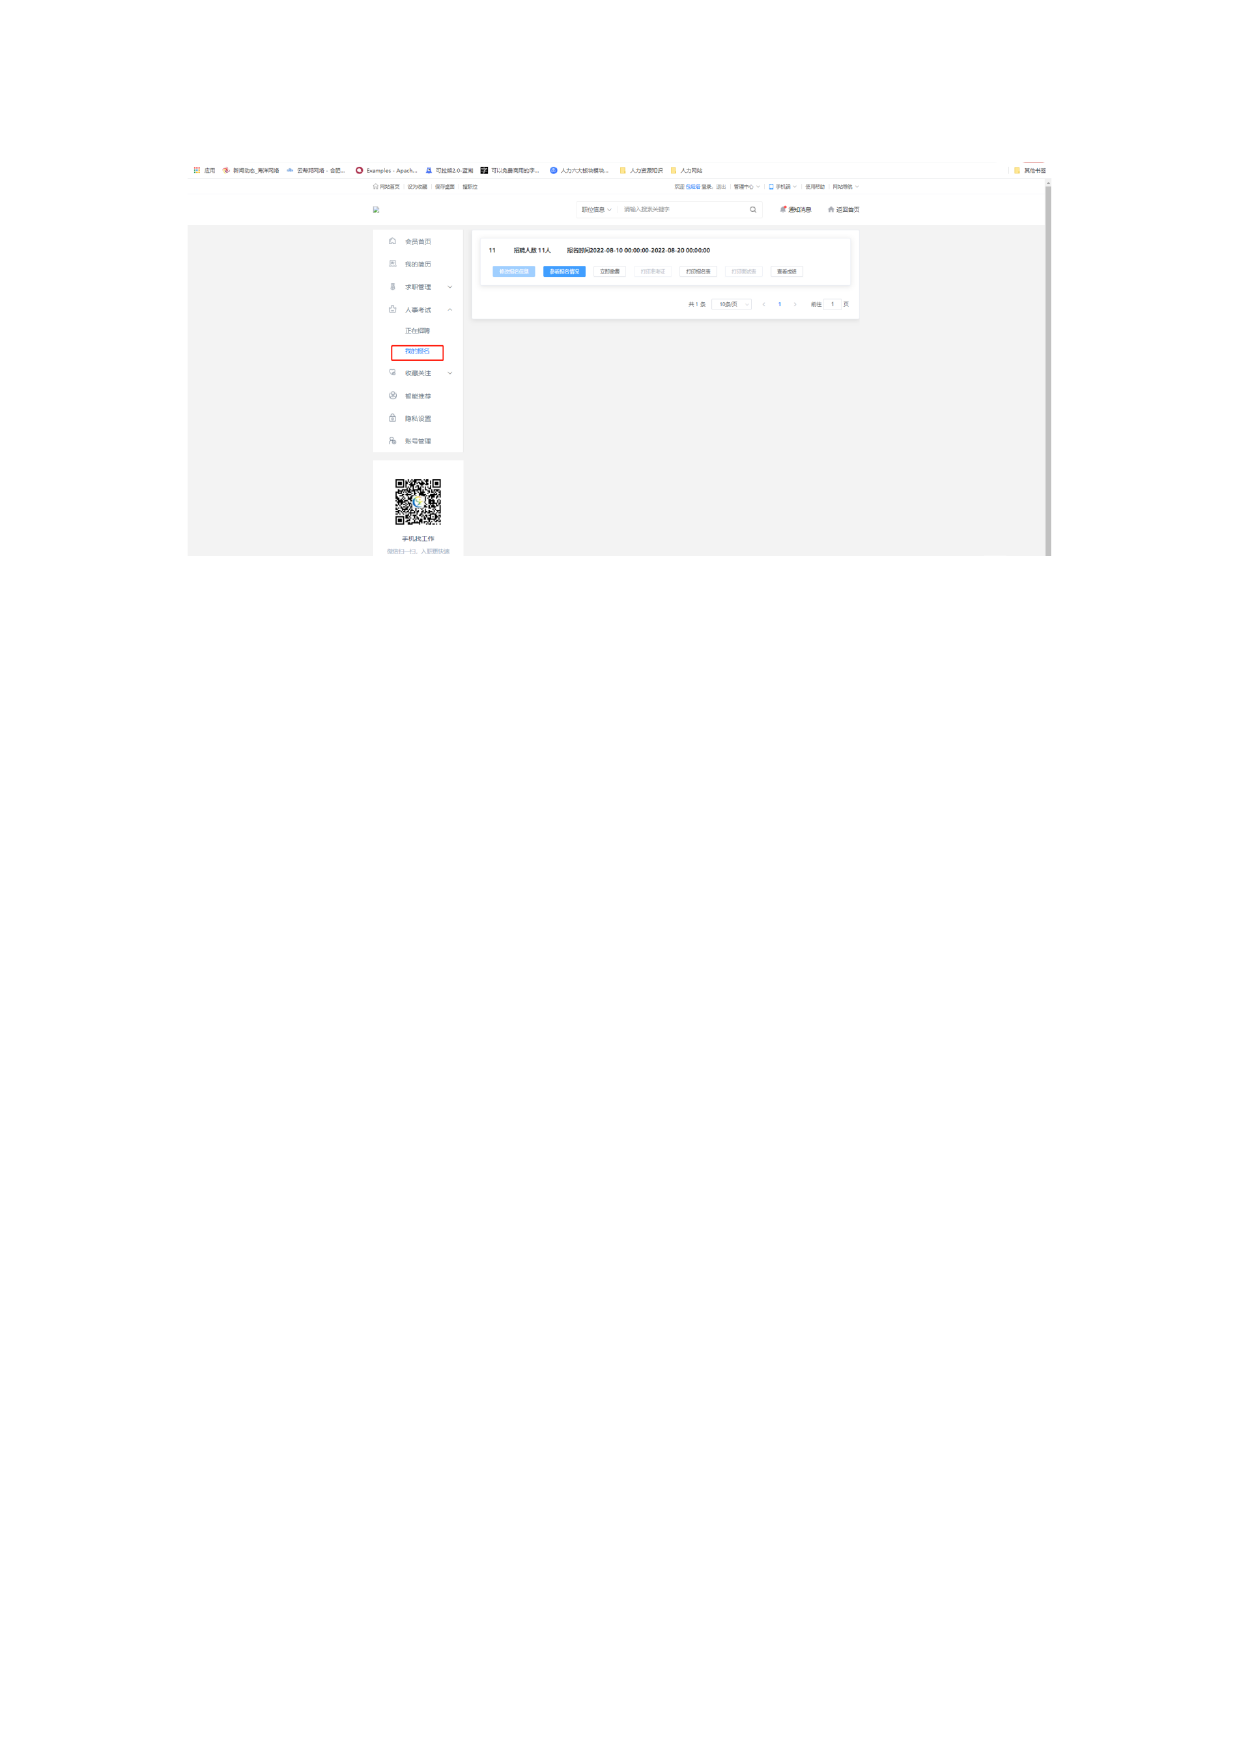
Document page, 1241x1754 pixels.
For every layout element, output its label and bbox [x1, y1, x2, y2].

picture [187, 162, 1052, 556]
